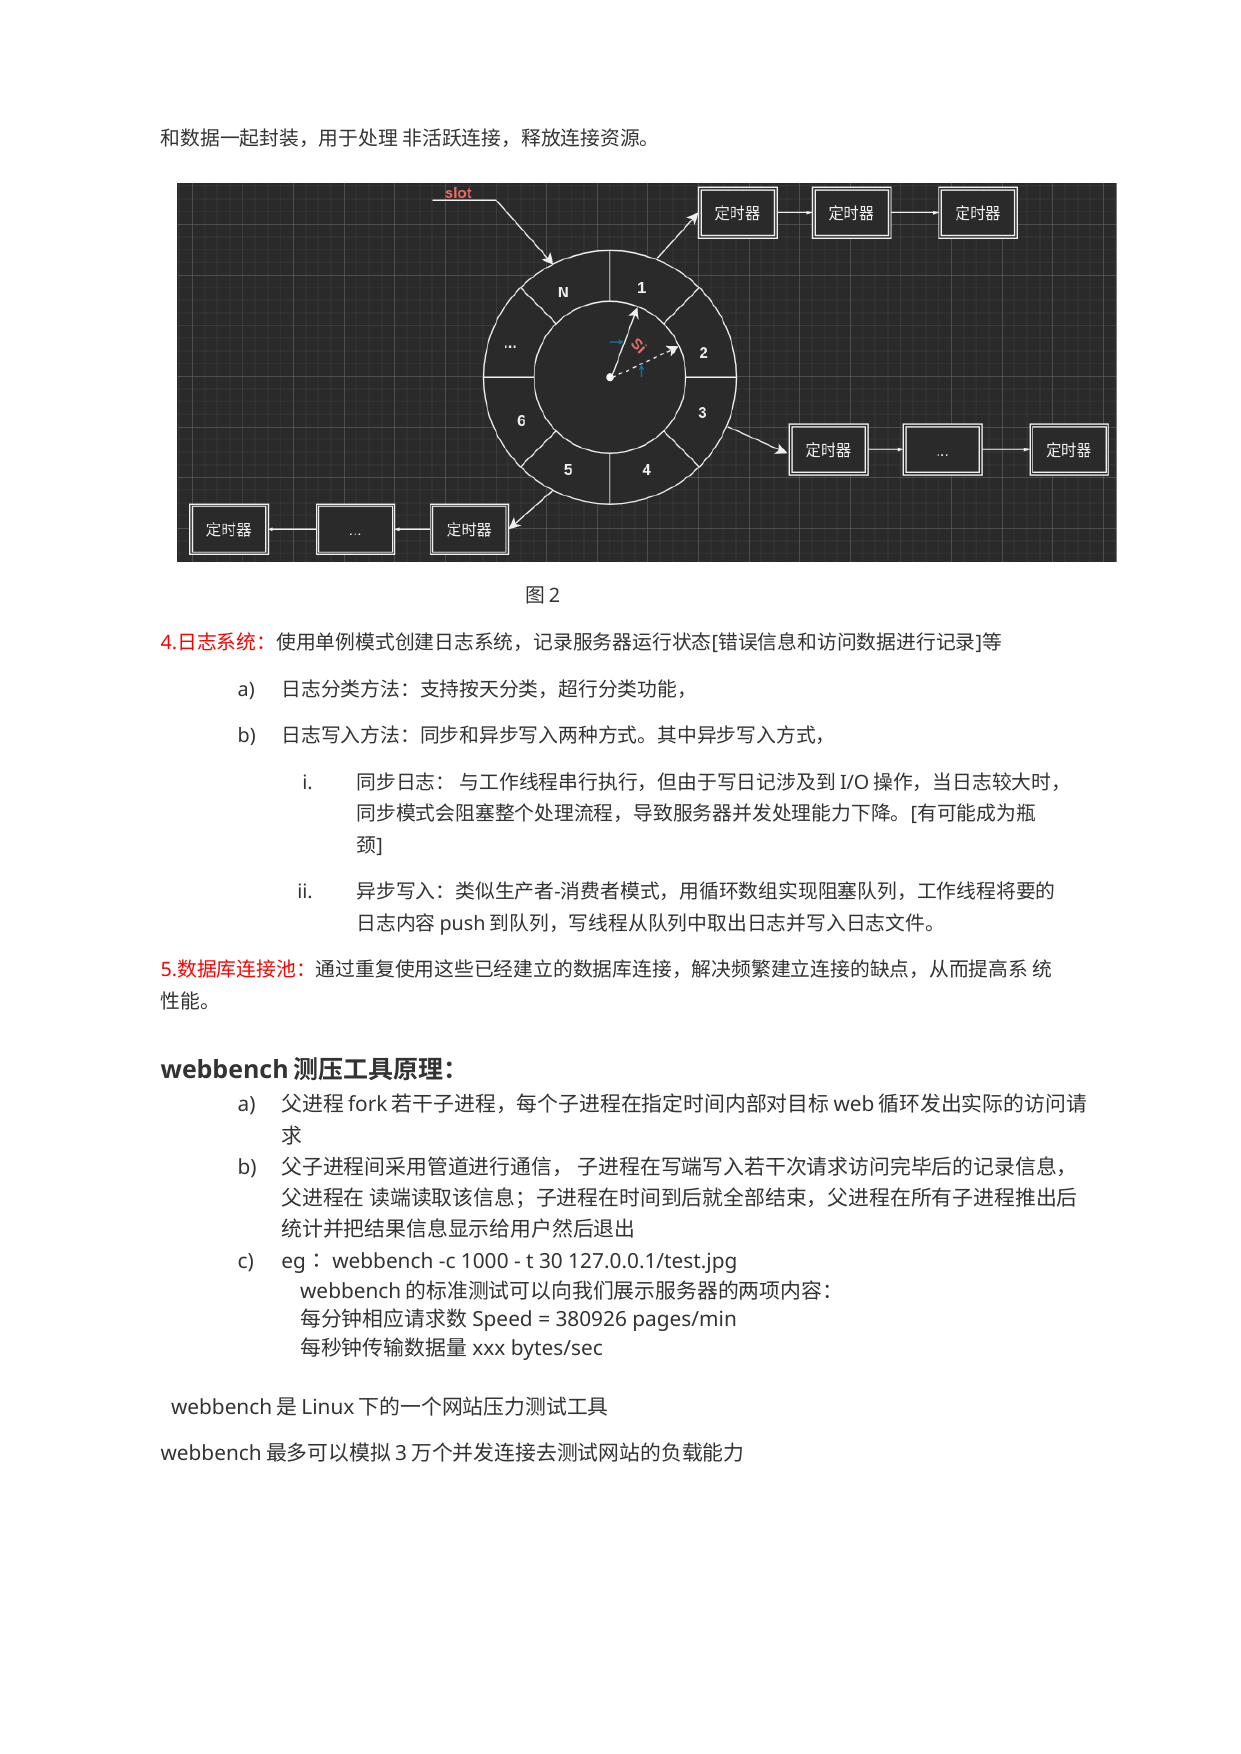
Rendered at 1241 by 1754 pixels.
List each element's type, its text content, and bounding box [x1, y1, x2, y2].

list 日志写入方法：同步和异步写入两种方式。其中异步写入方式， [237, 718, 1059, 749]
list eg： webbench -c 1000 - t 30 127.0.0.1/test.jpg [237, 1243, 1090, 1274]
text 5.数据库连接池：通过重复使用这些已经建立的数据库连接，解决频繁建立连接的缺点，从而提高系 统性能。 [160, 952, 1059, 1014]
text 4.日志系统：使用单例模式创建日志系统，记录服务器运行状态[错误信息和访问数据进行记录]等 [160, 624, 1059, 656]
text 每秒钟传输数据量 xxx bytes/sec [300, 1333, 1090, 1361]
list 父子进程间采用管道进行通信， 子进程在写端写入若干次请求访问完毕后的记录信息，父进程在 读端读取该信息；子进程在时间到后就全部结束，父进程在所有子进程推出后统计并把结果信息显示给用户然后退出 [237, 1149, 1090, 1243]
list 日志分类方法：支持按天分类，超行分类功能， [237, 671, 1059, 702]
text webbench最多可以模拟3万个并发连接去测试网站的负载能力 [160, 1436, 1059, 1467]
text 和数据一起封装，用于处理 非活跃连接，释放连接资源。 [160, 121, 1059, 152]
picture [177, 183, 1117, 562]
list 同步日志： 与工作线程串行执行，但由于写日记涉及到I/O操作，当日志较大时，同步模式会阻塞整个处理流程，导致服务器并发处理能力下降。[有可能成为瓶颈] [312, 764, 1059, 858]
list 父进程fork若干子进程，每个子进程在指定时间内部对目标web循环发出实际的访问请求 [237, 1087, 1090, 1149]
text webbench是Linux下的一个网站压力测试工具 [150, 1390, 1090, 1420]
list 异步写入：类似生产者-消费者模式，用循环数组实现阻塞队列，工作线程将要的日志内容push到队列，写线程从队列中取出日志并写入日志文件。 [312, 874, 1059, 936]
text webbench的标准测试可以向我们展示服务器的两项内容： [225, 1274, 1090, 1304]
subtitle webbench测压工具原理： [160, 1046, 1090, 1087]
text 每分钟相应请求数 Speed = 380926 pages/min [225, 1304, 1090, 1333]
